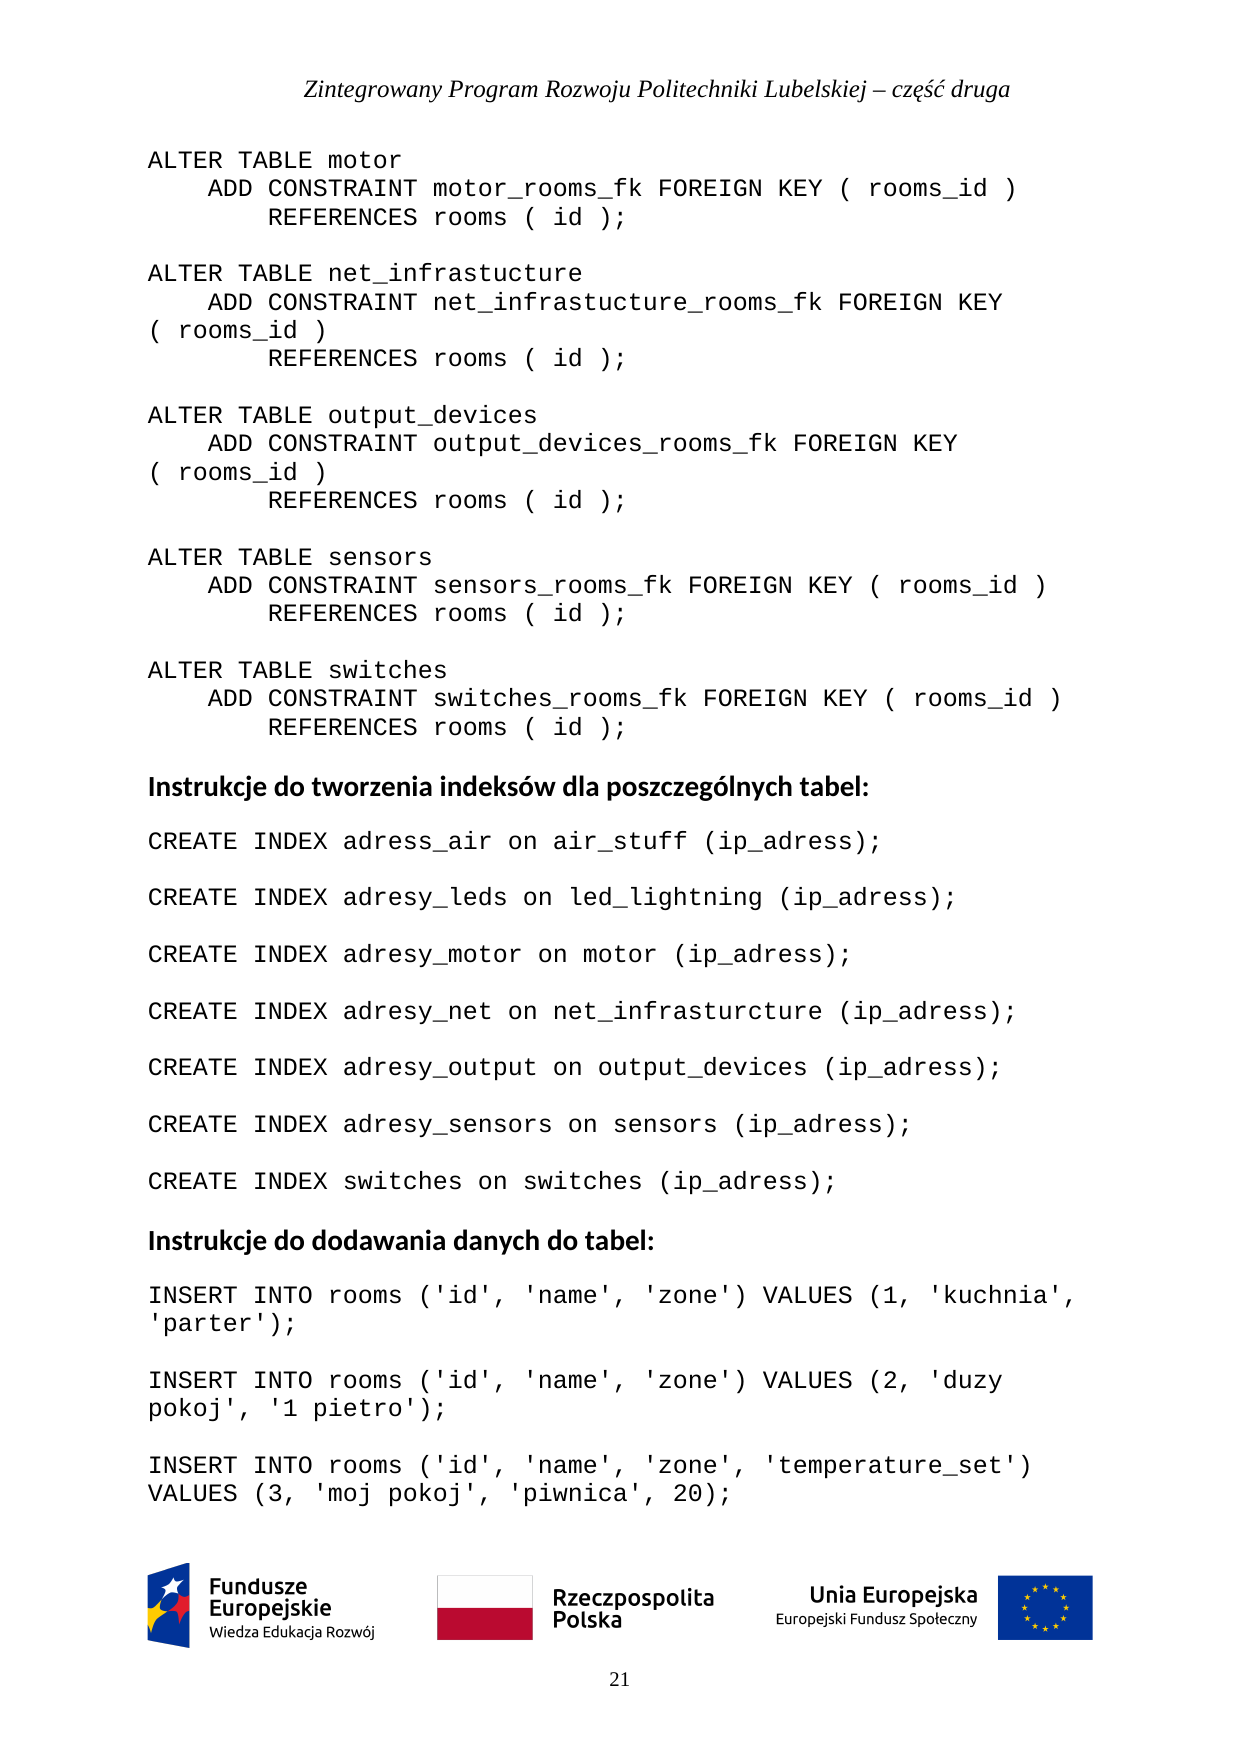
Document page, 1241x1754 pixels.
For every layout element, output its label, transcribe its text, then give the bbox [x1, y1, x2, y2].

subtitle Instrukcje do dodawania danych do tabel: [148, 1222, 1092, 1257]
text ADD CONSTRAINT output_devices_rooms_fk FOREIGN KEY ( rooms_id ) [148, 431, 1092, 488]
text REFERENCES rooms ( id ); [148, 488, 1092, 516]
text CREATE INDEX adresy_sensors on sensors (ip_adress); [148, 1112, 1092, 1140]
text INSERT INTO rooms ('id', 'name', 'zone') VALUES (2, 'duzy pokoj', '1 pietro'); [148, 1367, 1092, 1424]
text INSERT INTO rooms ('id', 'name', 'zone') VALUES (1, 'kuchnia', 'parter'); [148, 1282, 1092, 1339]
text ALTER TABLE motor [148, 148, 1092, 176]
text REFERENCES rooms ( id ); [148, 346, 1092, 374]
text REFERENCES rooms ( id ); [148, 601, 1092, 629]
text CREATE INDEX adresy_output on output_devices (ip_adress); [148, 1055, 1092, 1083]
text CREATE INDEX adresy_leds on led_lightning (ip_adress); [148, 885, 1092, 913]
text REFERENCES rooms ( id ); [148, 204, 1092, 233]
text ADD CONSTRAINT sensors_rooms_fk FOREIGN KEY ( rooms_id ) [148, 573, 1092, 601]
text INSERT INTO rooms ('id', 'name', 'zone', 'temperature_set') VALUES (3, 'moj pokoj', 'piwnica', 20); [148, 1452, 1092, 1509]
text ADD CONSTRAINT motor_rooms_fk FOREIGN KEY ( rooms_id ) [148, 176, 1092, 204]
picture [147, 1563, 1093, 1648]
text CREATE INDEX adresy_motor on motor (ip_adress); [148, 942, 1092, 970]
subtitle Instrukcje do tworzenia indeksów dla poszczególnych tabel: [148, 768, 1092, 803]
text ADD CONSTRAINT net_infrastucture_rooms_fk FOREIGN KEY ( rooms_id ) [148, 289, 1092, 346]
text CREATE INDEX adress_air on air_stuff (ip_adress); [148, 828, 1092, 857]
text CREATE INDEX switches on switches (ip_adress); [148, 1168, 1092, 1197]
text ALTER TABLE sensors [148, 544, 1092, 573]
text ALTER TABLE switches [148, 658, 1092, 686]
text ADD CONSTRAINT switches_rooms_fk FOREIGN KEY ( rooms_id ) [148, 686, 1092, 714]
text ALTER TABLE output_devices [148, 403, 1092, 431]
text REFERENCES rooms ( id ); [148, 714, 1092, 743]
text CREATE INDEX adresy_net on net_infrasturcture (ip_adress); [148, 998, 1092, 1027]
text ALTER TABLE net_infrastucture [148, 261, 1092, 289]
